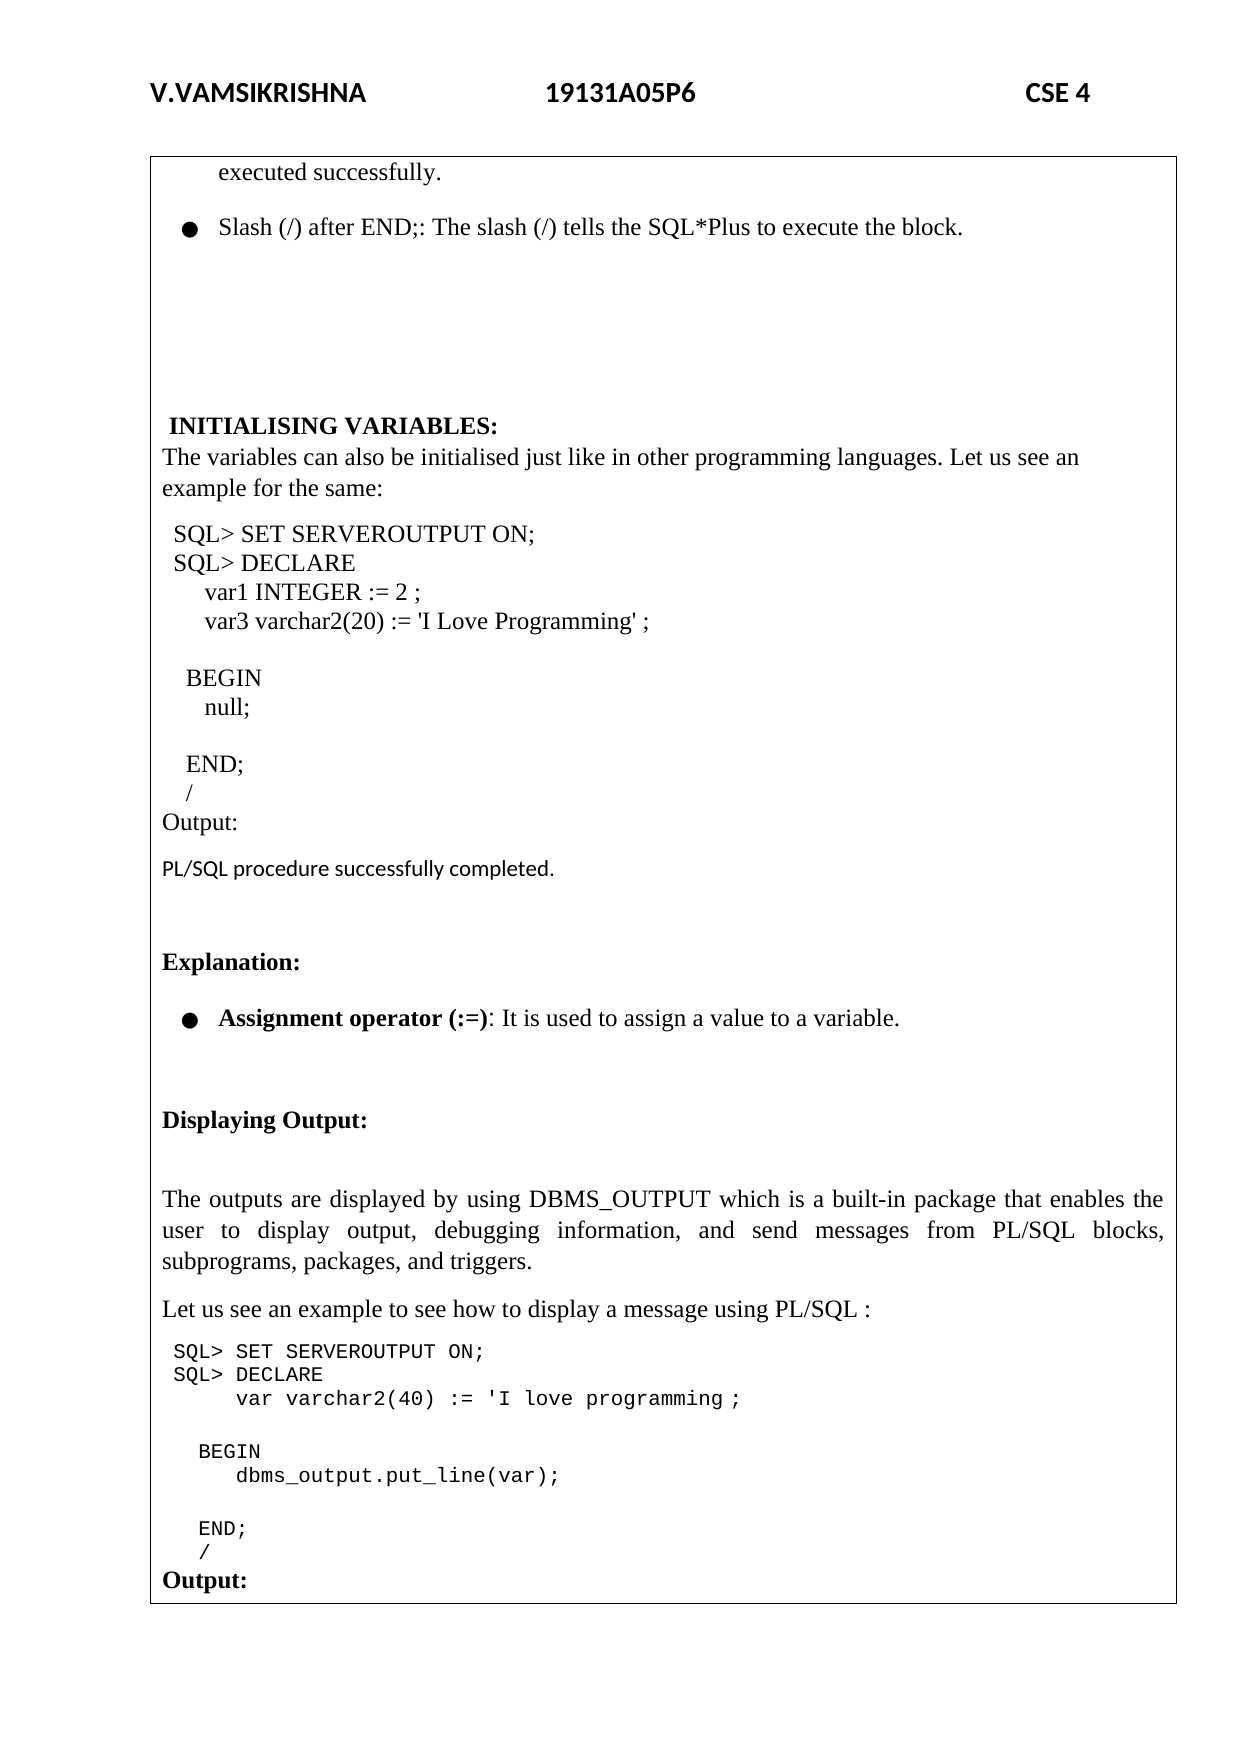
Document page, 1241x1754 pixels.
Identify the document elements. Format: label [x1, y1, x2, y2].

table_cell [151, 157, 1176, 1603]
